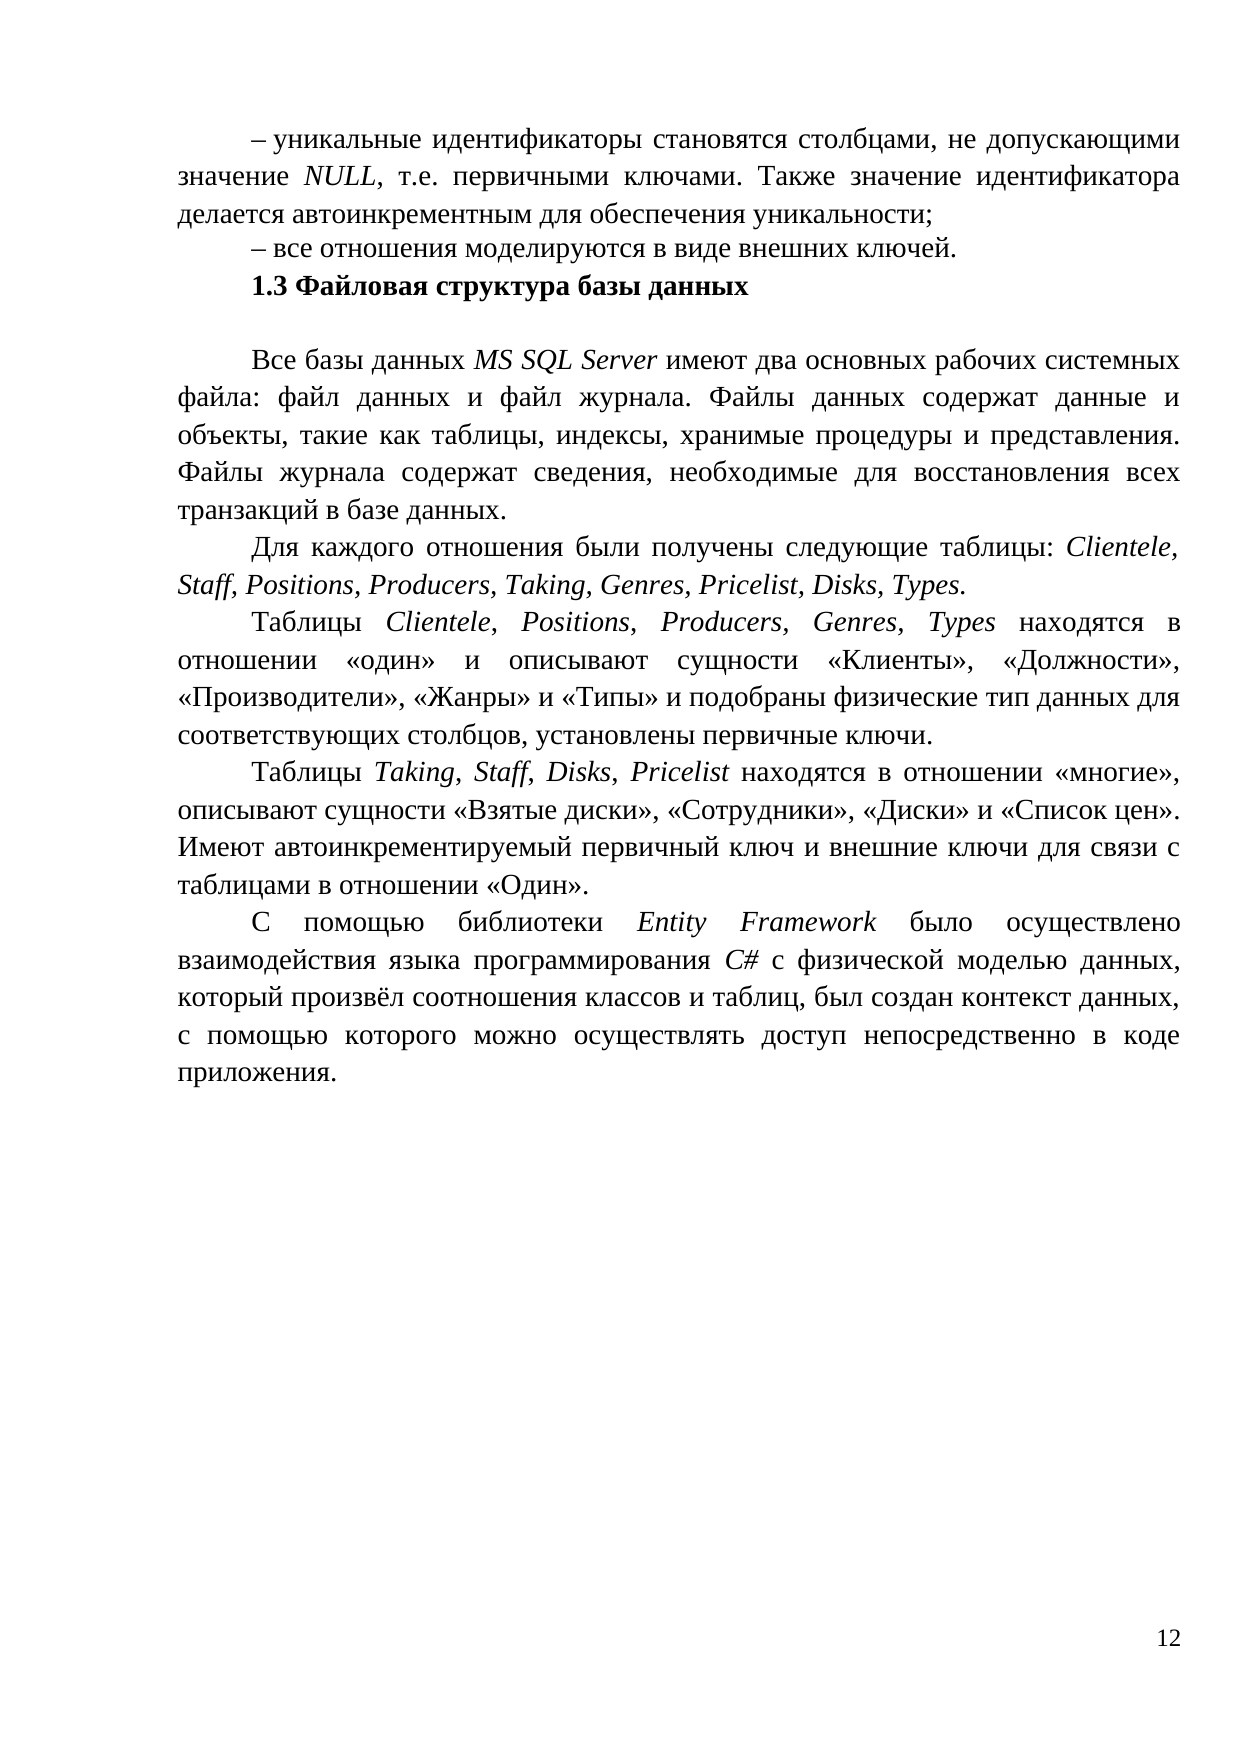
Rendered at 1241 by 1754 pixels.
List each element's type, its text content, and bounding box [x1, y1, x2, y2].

text Таблицы Taking, Staff, Disks, Pricelist находятся в отношении «многие», описывают сущности «Взятые диски», «Сотрудники», «Диски» и «Список цен». Имеют автоинкрементируемый первичный ключ и внешние ключи для связи с таблицами в отношении «Один». [177, 752, 1181, 902]
text Для каждого отношения были получены следующие таблицы: Clientele, Staff, Positions, Producers, Taking, Genres, Pricelist, Disks, Types. [177, 527, 1181, 602]
subtitle 1.3 Файловая структура базы данных [177, 268, 1181, 302]
text – уникальные идентификаторы становятся столбцами, не допускающими значение NULL, т.е. первичными ключами. Также значение идентификатора делается автоинкрементным для обеспечения уникальности; [177, 118, 1181, 231]
text – все отношения моделируются в виде внешних ключей. [177, 231, 1181, 264]
text Таблицы Clientele, Positions, Producers, Genres, Types находятся в отношении «один» и описывают сущности «Клиенты», «Должности», «Производители», «Жанры» и «Типы» и подобраны физические тип данных для соответствующих столбцов, установлены первичные ключи. [177, 602, 1181, 752]
text Все базы данных MS SQL Server имеют два основных рабочих системных файла: файл данных и файл журнала. Файлы данных содержат данные и объекты, такие как таблицы, индексы, хранимые процедуры и представления. Файлы журнала содержат сведения, необходимые для восстановления всех транзакций в базе данных. [177, 339, 1181, 527]
text С помощью библиотеки Entity Framework было осуществлено взаимодействия языка программирования C# с физической моделью данных, который произвёл соотношения классов и таблиц, был создан контекст данных, с помощью которого можно осуществлять доступ непосредственно в коде приложения. [177, 902, 1181, 1089]
